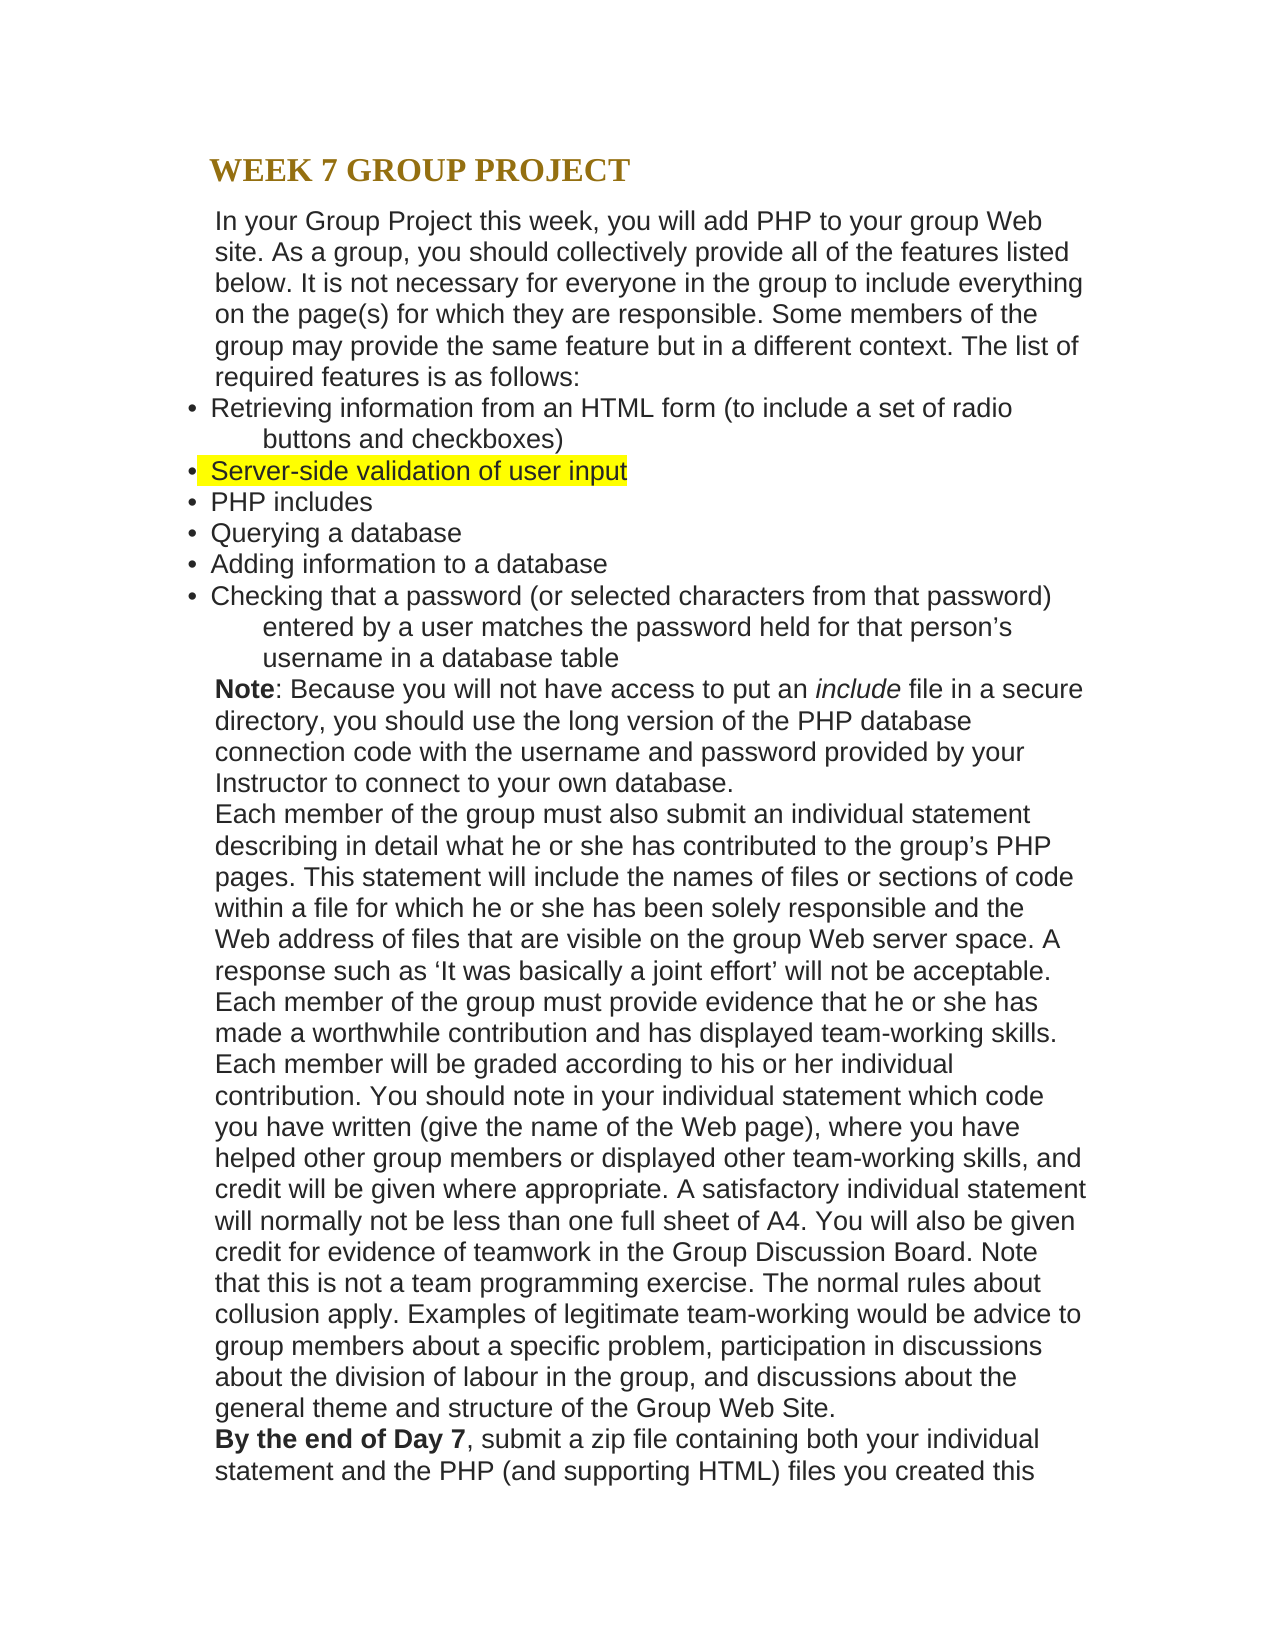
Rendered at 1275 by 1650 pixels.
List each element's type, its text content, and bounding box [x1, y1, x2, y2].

list Adding information to a database [187, 548, 1087, 579]
list Retrieving information from an HTML form (to include a set of radio buttons and checkboxes) [187, 392, 1087, 454]
list Querying a database [187, 517, 1087, 548]
text In your Group Project this week, you will add PHP to your group Web site. As a group, you should collectively provide all of the features listed below. It is not necessary for everyone in the group to include everything on the page(s) for which they are responsible. Some members of the group may provide the same feature but in a different context. The list of required features is as follows: [214, 204, 1087, 392]
list Checking that a password (or selected characters from that password) entered by a user matches the password held for that person’s username in a database table [187, 579, 1087, 673]
text WEEK 7 GROUP PROJECT [209, 150, 1087, 188]
list PHP includes [187, 486, 1087, 517]
text Each member of the group must also submit an individual statement describing in detail what he or she has contributed to the group’s PHP pages. This statement will include the names of files or sections of code within a file for which he or she has been solely responsible and the Web address of files that are visible on the group Web server space. A response such as ‘It was basically a joint effort’ will not be acceptable. [214, 798, 1087, 986]
text Note: Because you will not have access to put an include file in a secure directory, you should use the long version of the PHP database connection code with the username and password provided by your Instructor to connect to your own database. [214, 673, 1087, 798]
text Each member of the group must provide evidence that he or she has made a worthwhile contribution and has displayed team-working skills. Each member will be graded according to his or her individual contribution. You should note in your individual statement which code you have written (give the name of the Web page), where you have helped other group members or displayed other team-working skills, and credit will be given where appropriate. A satisfactory individual statement will normally not be less than one full sheet of A4. You will also be given credit for evidence of teamwork in the Group Discussion Board. Note that this is not a team programming exercise. The normal rules about collusion apply. Examples of legitimate team-working would be advice to group members about a specific problem, participation in discussions about the division of labour in the group, and discussions about the general theme and structure of the Group Web Site. [214, 986, 1087, 1423]
list Server-side validation of user input [187, 454, 1087, 486]
